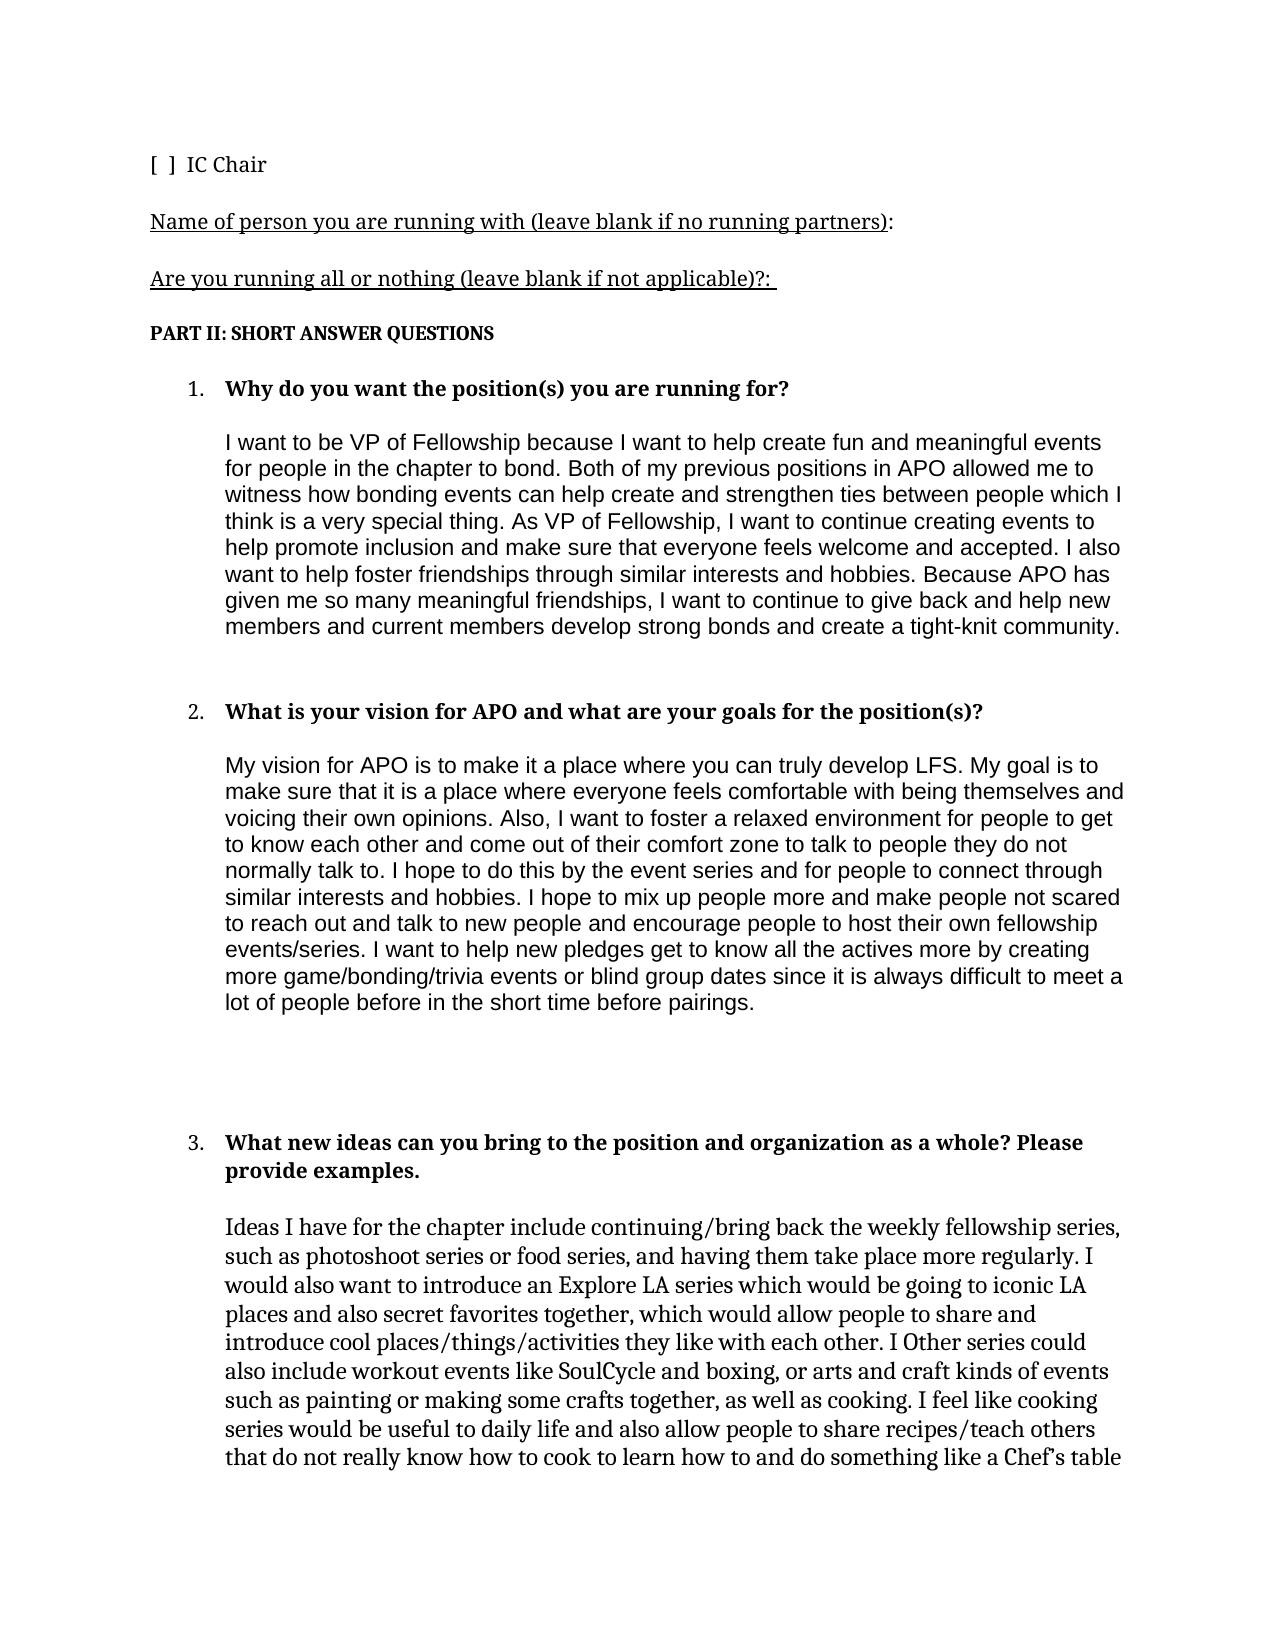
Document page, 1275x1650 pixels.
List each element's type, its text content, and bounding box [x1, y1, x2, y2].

list What is your vision for APO and what are your goals for the position(s)? [187, 697, 1125, 726]
text Are you running all or nothing (leave blank if not applicable)?: [150, 264, 1125, 292]
list Why do you want the position(s) you are running for? [187, 374, 1125, 402]
text [ ] IC Chair [150, 150, 1125, 178]
list My vision for APO is to make it a place where you can truly develop LFS. My goal is to make sure that it is a place where everyone feels comfortable with being themselves and voicing their own opinions. Also, I want to foster a relaxed environment for people to get to know each other and come out of their comfort zone to talk to people they do not normally talk to. I hope to do this by the event series and for people to connect through similar interests and hobbies. I hope to mix up people more and make people not scared to reach out and talk to new people and encourage people to host their own fellowship events/series. I want to help new pledges get to know all the actives more by creating more game/bonding/trivia events or blind group dates since it is always difficult to meet a lot of people before in the short time before pairings. [225, 752, 1125, 1015]
list What new ideas can you bring to the position and organization as a whole? Please provide examples. [187, 1128, 1125, 1185]
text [225, 1213, 1125, 1472]
text PART II: SHORT ANSWER QUESTIONS [150, 321, 1125, 345]
list I want to be VP of Fellowship because I want to help create fun and meaningful events for people in the chapter to bond. Both of my previous positions in APO allowed me to witness how bonding events can help create and strengthen ties between people which I think is a very special thing. As VP of Fellowship, I want to continue creating events to help promote inclusion and make sure that everyone feels welcome and accepted. I also want to help foster friendships through similar interests and hobbies. Because APO has given me so many meaningful friendships, I want to continue to give back and help new members and current members develop strong bonds and create a tight-knit community. [225, 429, 1125, 639]
text Name of person you are running with (leave blank if no running partners): [150, 207, 1125, 235]
